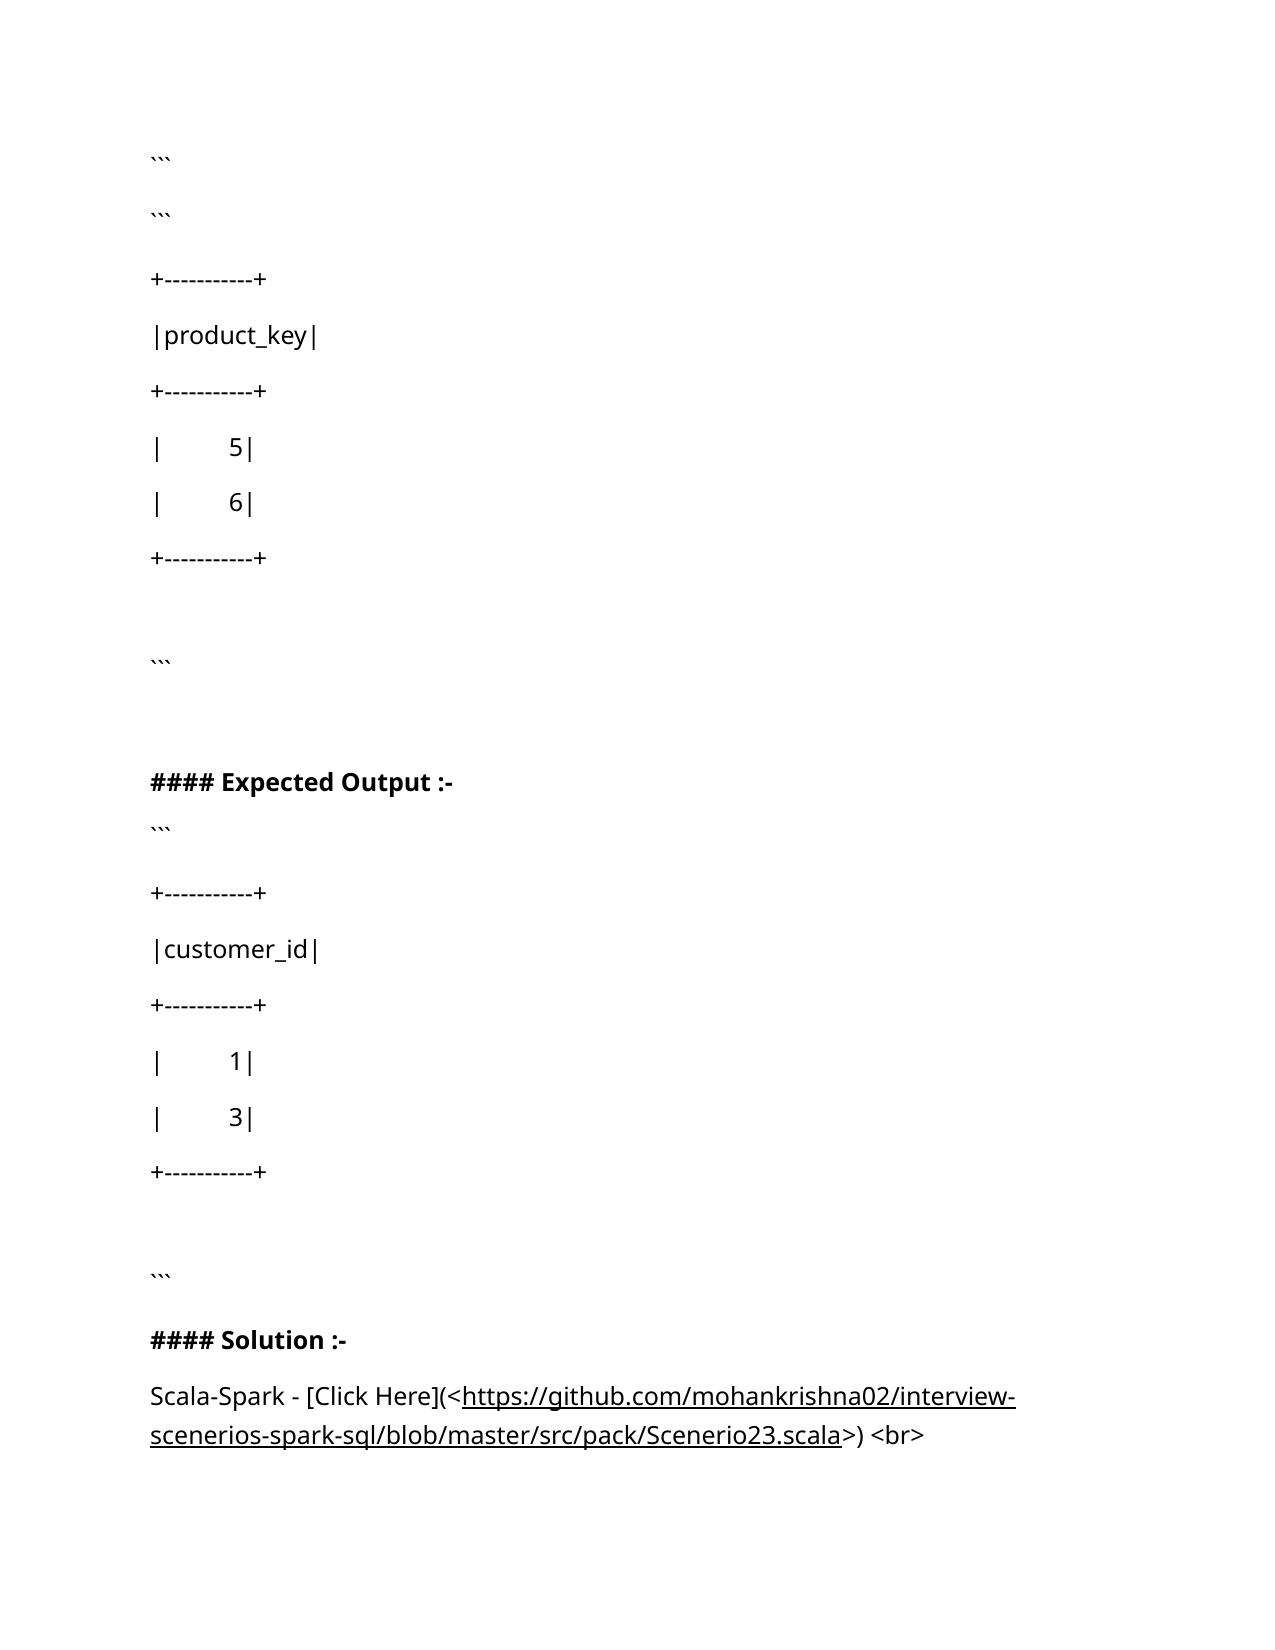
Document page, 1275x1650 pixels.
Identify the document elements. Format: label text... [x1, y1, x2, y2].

text ``` [150, 150, 1125, 184]
text +-----------+ [150, 987, 1125, 1022]
text #### Solution :- [150, 1322, 1125, 1357]
text ``` [150, 206, 1125, 240]
text Scala-Spark - [Click Here](<https://github.com/mohankrishna02/interview-scenerios-spark-sql/blob/master/src/pack/Scenerio23.scala>) <br> [150, 1378, 1125, 1452]
text +-----------+ [150, 373, 1125, 407]
text | 3| [150, 1099, 1125, 1133]
text +-----------+ [150, 1155, 1125, 1189]
text | 1| [150, 1043, 1125, 1077]
text |customer_id| [150, 932, 1125, 966]
text |product_key| [150, 317, 1125, 352]
text +-----------+ [150, 262, 1125, 296]
text +-----------+ [150, 541, 1125, 575]
text ``` [150, 652, 1125, 687]
text | 6| [150, 485, 1125, 519]
text #### Expected Output :- [150, 764, 1125, 798]
text | 5| [150, 429, 1125, 463]
text +-----------+ [150, 876, 1125, 910]
text ``` [150, 1267, 1125, 1301]
text ``` [150, 820, 1125, 854]
